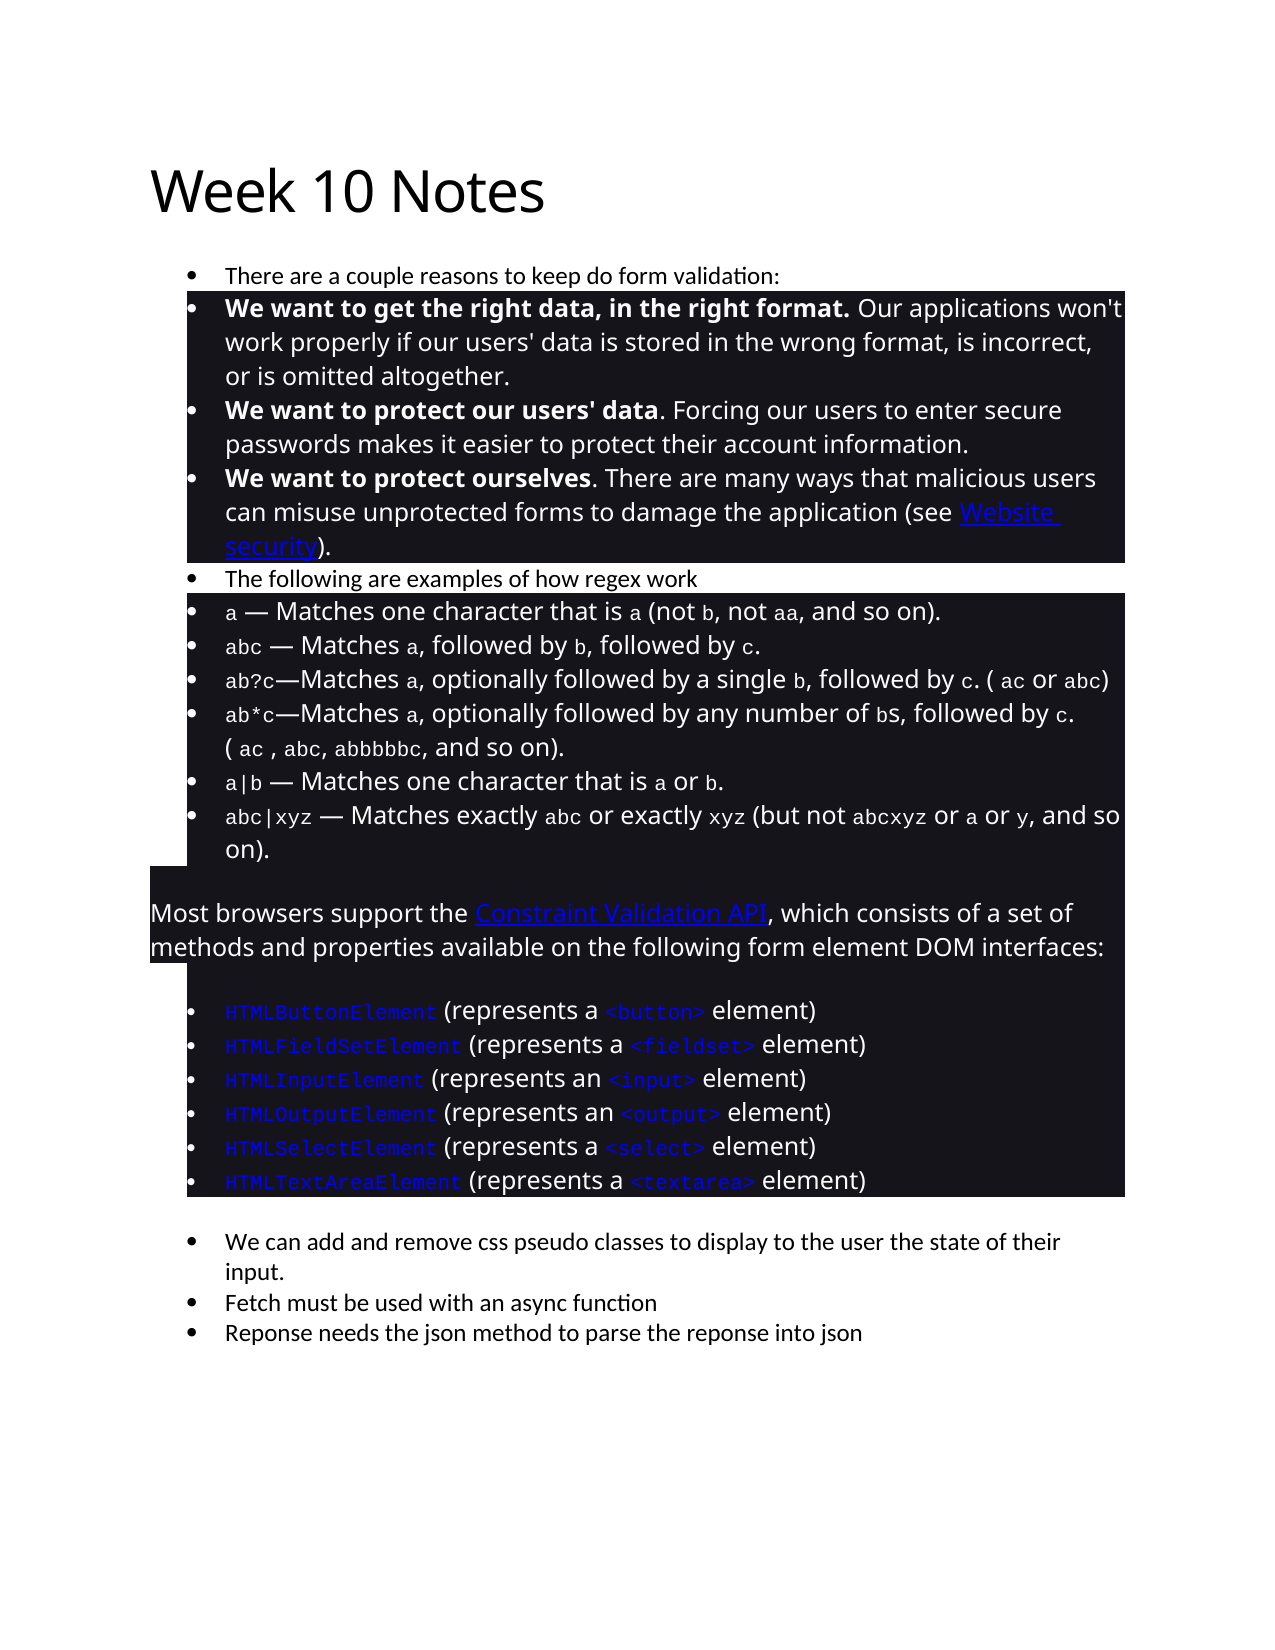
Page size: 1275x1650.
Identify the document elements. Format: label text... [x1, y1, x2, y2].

list Reponse needs the json method to parse the reponse into json [187, 1318, 1125, 1348]
list We want to protect our users' data. Forcing our users to enter secure passwords makes it easier to protect their account information. [187, 393, 1125, 461]
list abc|xyz — Matches exactly abc or exactly xyz (but not abcxyz or a or y, and so on). [187, 798, 1125, 866]
list ab*c—Matches a, optionally followed by any number of bs, followed by c. ( ac , abc, abbbbbc, and so on). [187, 696, 1125, 764]
list HTMLOutputElement (represents an <output> element) [187, 1095, 1125, 1129]
list a|b — Matches one character that is a or b. [187, 764, 1125, 798]
list HTMLFieldSetElement (represents a <fieldset> element) [187, 1027, 1125, 1061]
list HTMLTextAreaElement (represents a <textarea> element) [187, 1163, 1125, 1197]
list We can add and remove css pseudo classes to display to the user the state of their input. [187, 1226, 1125, 1287]
list There are a couple reasons to keep do form validation: [187, 260, 1125, 291]
list We want to protect ourselves. There are many ways that malicious users can misuse unprotected forms to damage the application (see Website security). [187, 461, 1125, 563]
list Fetch must be used with an async function [187, 1287, 1125, 1318]
list HTMLButtonElement (represents a <button> element) [187, 992, 1125, 1027]
title Week 10 Notes [150, 150, 1125, 229]
list a — Matches one character that is a (not b, not aa, and so on). [187, 593, 1125, 628]
list abc — Matches a, followed by b, followed by c. [187, 628, 1125, 662]
list HTMLInputElement (represents an <input> element) [187, 1061, 1125, 1095]
list ab?c—Matches a, optionally followed by a single b, followed by c. ( ac or abc) [187, 662, 1125, 696]
list The following are examples of how regex work [187, 563, 1125, 593]
list HTMLSelectElement (represents a <select> element) [187, 1129, 1125, 1163]
list We want to get the right data, in the right format. Our applications won't work properly if our users' data is stored in the wrong format, is incorrect, or is omitted altogether. [187, 291, 1125, 393]
text Most browsers support the Constraint Validation API, which consists of a set of methods and properties available on the following form element DOM interfaces: [150, 895, 1125, 963]
